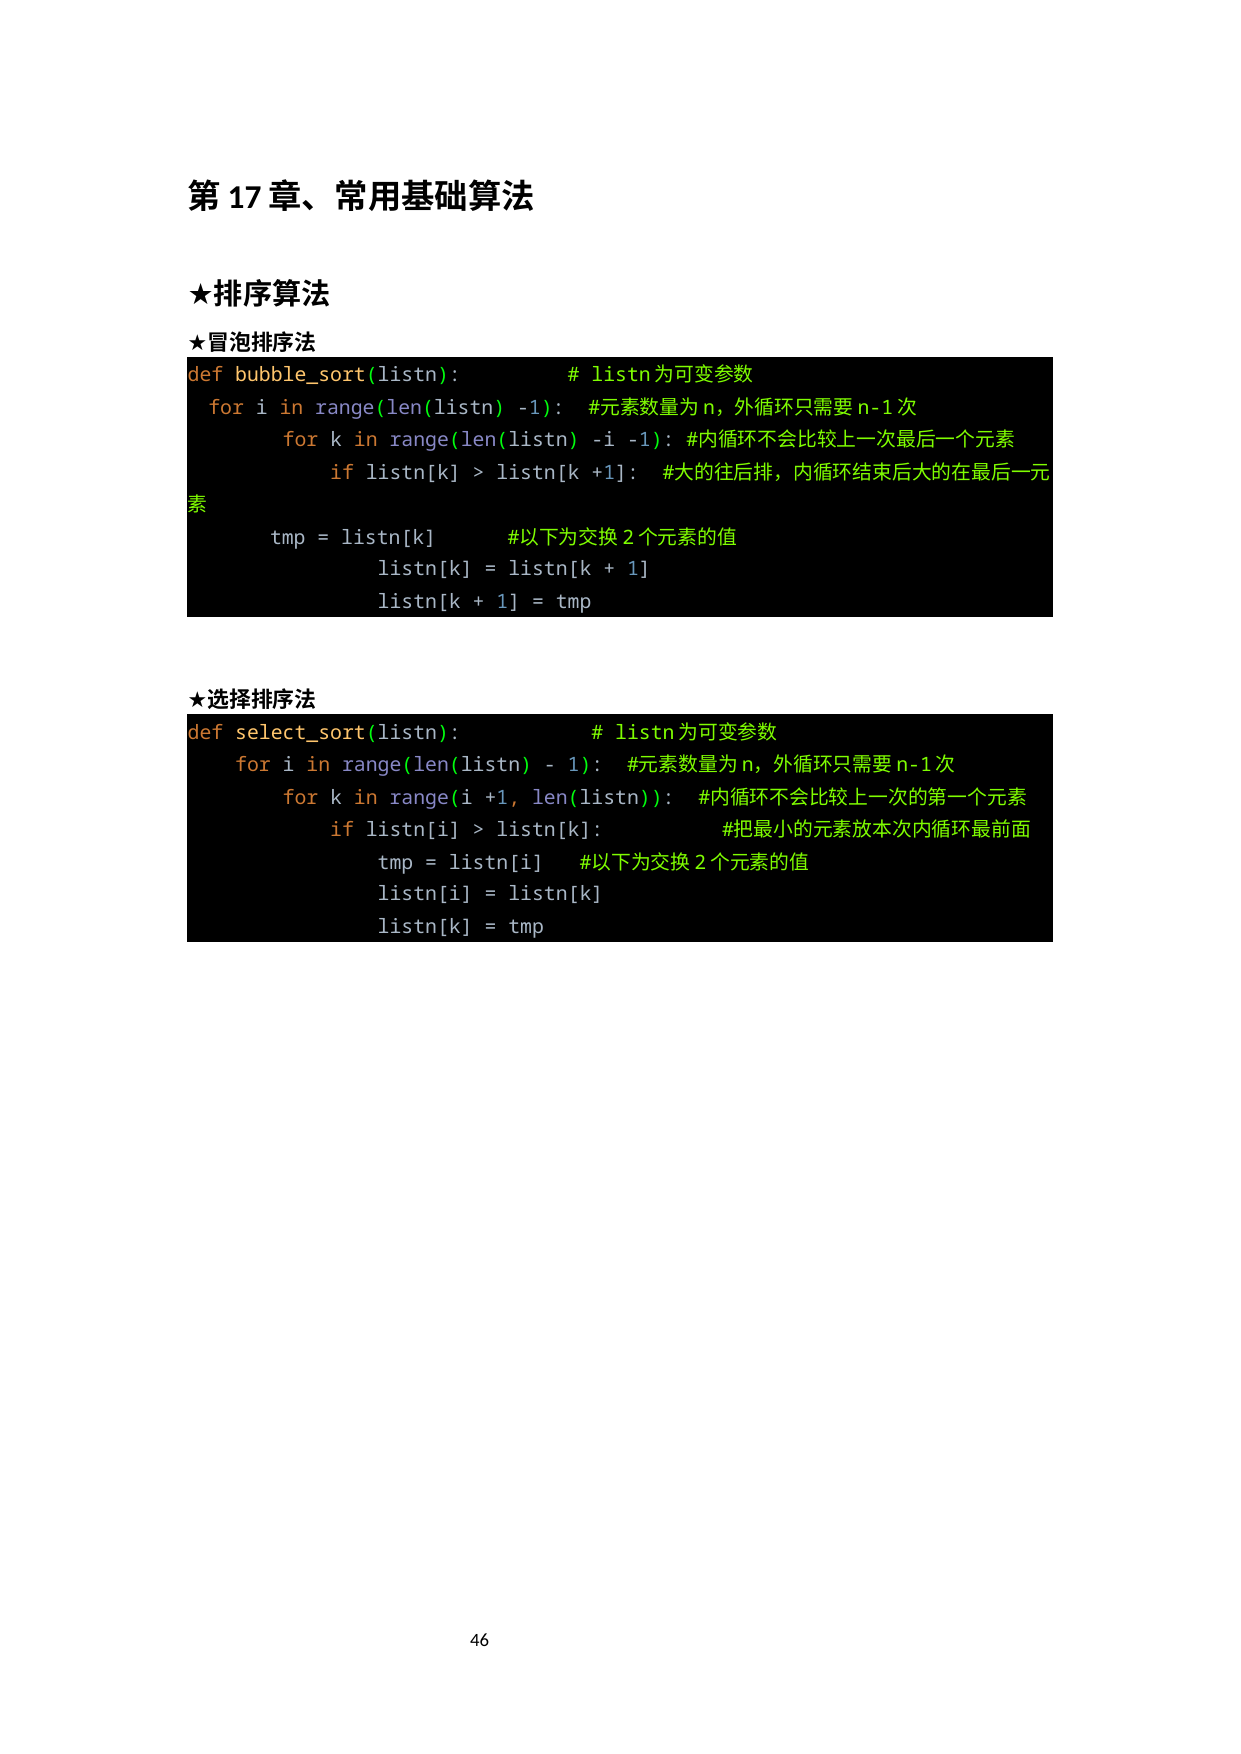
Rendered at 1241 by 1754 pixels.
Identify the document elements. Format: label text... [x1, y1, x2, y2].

text ★选择排序法 [187, 682, 1053, 714]
text ★排序算法 [187, 259, 1053, 324]
text ★冒泡排序法 [187, 324, 1053, 357]
text def bubble_sort(listn): # listn为可变参数 for i in range(len(listn) -1): #元素数量为n，外循环只需要n-1次 for k in range(len(listn) -i -1): #内循环不会比较上一次最后一个元素 if listn[k] > listn[k +1]: #大的往后排，内循环结束后大的在最后一元素 tmp = listn[k] #以下为交换2个元素的值 listn[k] = listn[k + 1] listn[k + 1] = tmp [187, 357, 1053, 617]
text def select_sort(listn): # listn为可变参数 for i in range(len(listn) - 1): #元素数量为n，外循环只需要n-1次 for k in range(i +1, len(listn)): #内循环不会比较上一次的第一个元素 if listn[i] > listn[k]: #把最小的元素放本次内循环最前面 tmp = listn[i] #以下为交换2个元素的值 listn[i] = listn[k] listn[k] = tmp [187, 714, 1053, 942]
text 第17章、常用基础算法 [187, 162, 1053, 227]
